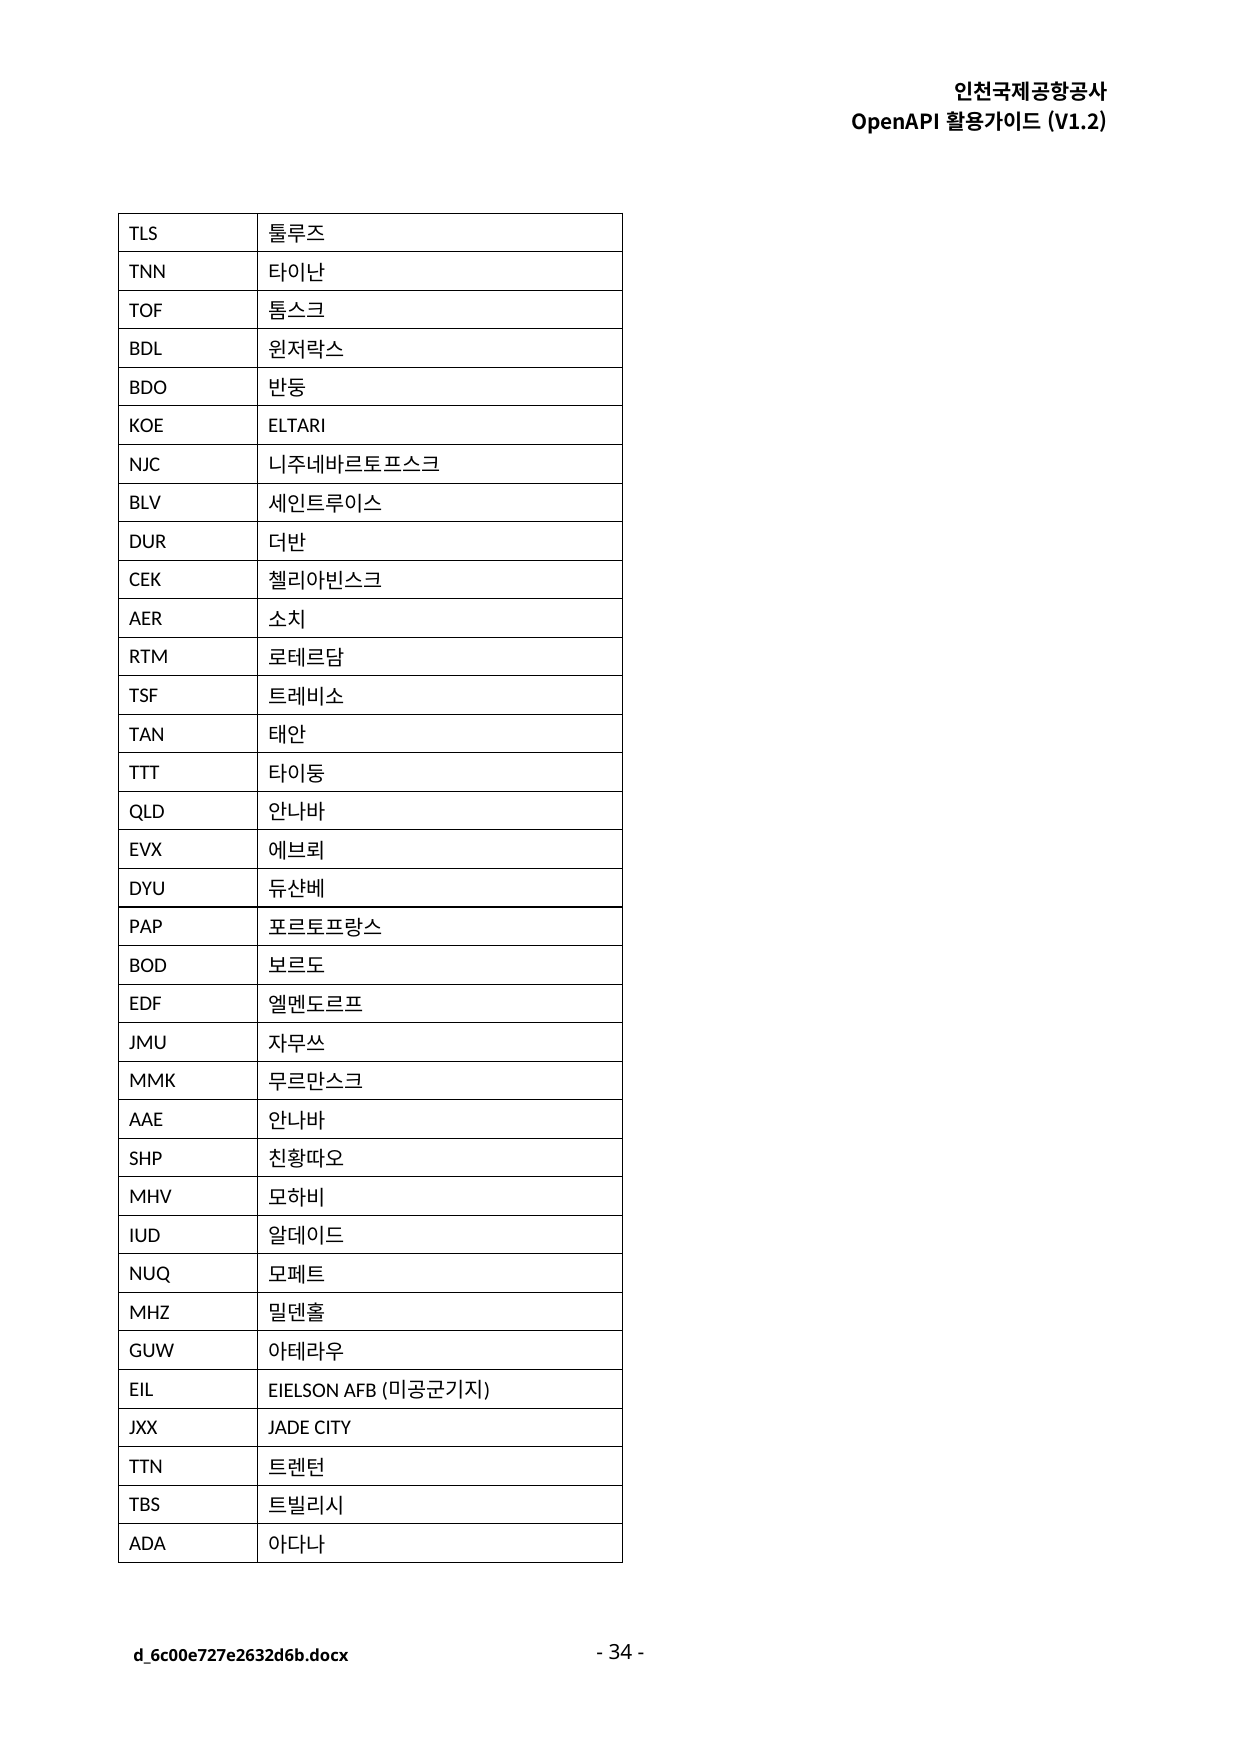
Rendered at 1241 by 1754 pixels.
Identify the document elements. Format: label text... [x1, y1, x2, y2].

table_cell 안나바 [258, 1100, 622, 1138]
table_cell NJC [119, 445, 257, 482]
table_cell 톰스크 [258, 291, 622, 328]
table_cell 아다나 [258, 1524, 622, 1562]
table_cell AAE [119, 1100, 257, 1138]
table_cell AER [119, 599, 257, 637]
table_cell 더반 [258, 522, 622, 559]
table_cell TNN [119, 252, 257, 290]
table_cell DYU [119, 869, 257, 906]
table_cell TTT [119, 753, 257, 791]
table_cell MMK [119, 1062, 257, 1099]
table_cell 에브뢰 [258, 830, 622, 868]
table_cell 트렌턴 [258, 1447, 622, 1484]
table_cell 반둥 [258, 368, 622, 405]
table_cell JXX [119, 1409, 257, 1446]
table_cell CEK [119, 561, 257, 598]
table_cell 포르토프랑스 [258, 908, 622, 945]
table_cell PAP [119, 908, 257, 945]
table_cell 밀덴홀 [258, 1293, 622, 1330]
table_cell 윈저락스 [258, 329, 622, 367]
table_cell 첼리아빈스크 [258, 561, 622, 598]
table_cell TSF [119, 676, 257, 714]
table_cell IUD [119, 1216, 257, 1253]
table_cell TBS [119, 1486, 257, 1523]
table_cell 엘멘도르프 [258, 985, 622, 1022]
table_cell MHV [119, 1177, 257, 1215]
table_cell TAN [119, 715, 257, 752]
table_cell SHP [119, 1139, 257, 1176]
table_cell ADA [119, 1524, 257, 1562]
table_cell 아테라우 [258, 1331, 622, 1369]
table_cell BOD [119, 946, 257, 983]
table_cell 타이둥 [258, 753, 622, 791]
table_cell ELTARI [258, 406, 622, 444]
table_cell 친황따오 [258, 1139, 622, 1176]
table_cell 자무쓰 [258, 1023, 622, 1061]
table_cell 무르만스크 [258, 1062, 622, 1099]
table_cell DUR [119, 522, 257, 559]
table_cell 트레비소 [258, 676, 622, 714]
table_cell EDF [119, 985, 257, 1022]
table_cell MHZ [119, 1293, 257, 1330]
table_cell EIL [119, 1370, 257, 1407]
table_cell 태안 [258, 715, 622, 752]
table_cell 듀샨베 [258, 869, 622, 906]
table_cell 세인트루이스 [258, 484, 622, 521]
table_cell 소치 [258, 599, 622, 637]
table_cell TOF [119, 291, 257, 328]
table_cell 모페트 [258, 1254, 622, 1292]
table_cell TTN [119, 1447, 257, 1484]
table_cell EIELSON AFB (미공군기지) [258, 1370, 622, 1407]
table_cell 로테르담 [258, 638, 622, 675]
table_cell 보르도 [258, 946, 622, 983]
table_cell BLV [119, 484, 257, 521]
table_cell 모하비 [258, 1177, 622, 1215]
table_cell BDL [119, 329, 257, 367]
table_cell KOE [119, 406, 257, 444]
table_cell RTM [119, 638, 257, 675]
table_cell JADE CITY [258, 1409, 622, 1446]
table_cell 툴루즈 [258, 214, 622, 251]
table_cell EVX [119, 830, 257, 868]
table_cell QLD [119, 792, 257, 829]
table_cell JMU [119, 1023, 257, 1061]
table_cell NUQ [119, 1254, 257, 1292]
table_cell TLS [119, 214, 257, 251]
table_cell BDO [119, 368, 257, 405]
table_cell 알데이드 [258, 1216, 622, 1253]
table_cell 트빌리시 [258, 1486, 622, 1523]
table_cell GUW [119, 1331, 257, 1369]
table_cell 안나바 [258, 792, 622, 829]
table_cell 니주네바르토프스크 [258, 445, 622, 482]
table_cell 타이난 [258, 252, 622, 290]
